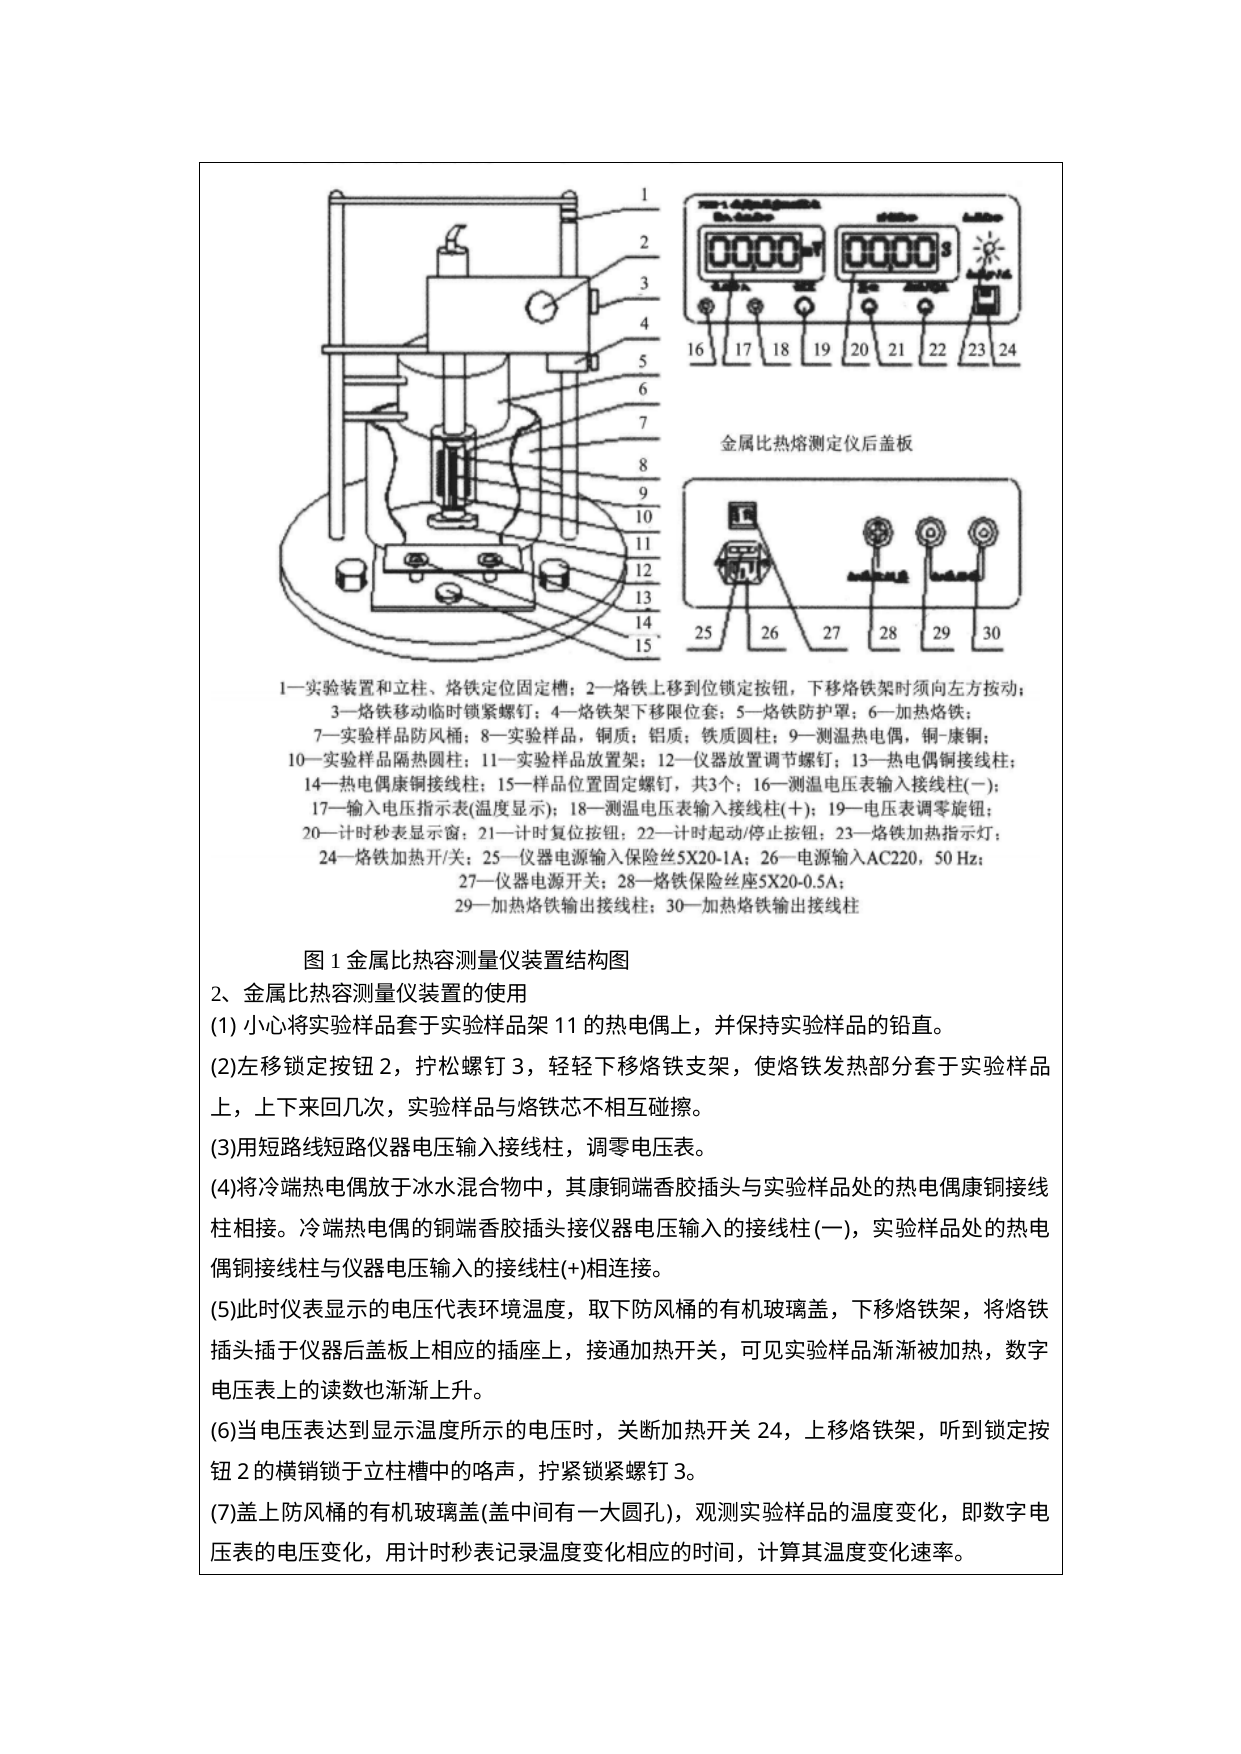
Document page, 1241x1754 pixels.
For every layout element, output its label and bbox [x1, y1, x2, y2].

table_cell [200, 163, 1062, 1574]
picture [210, 163, 1041, 933]
